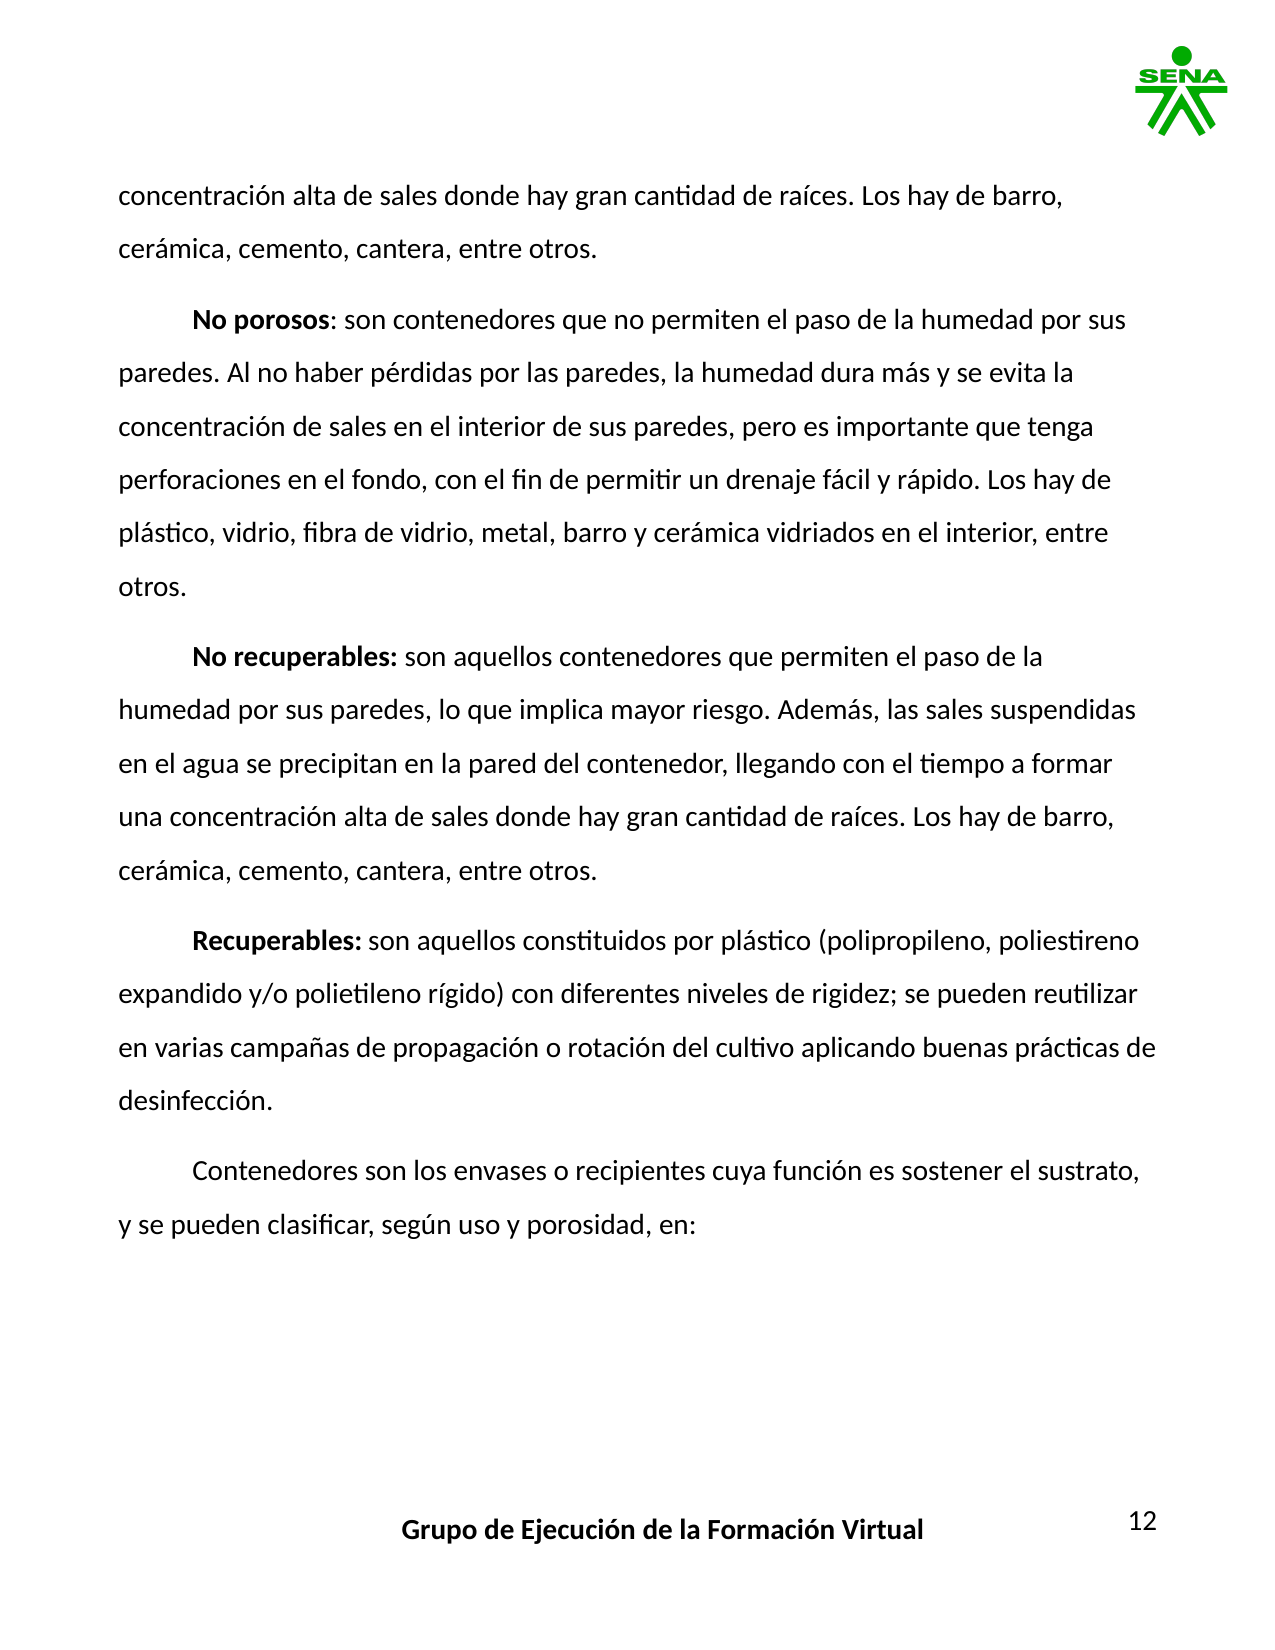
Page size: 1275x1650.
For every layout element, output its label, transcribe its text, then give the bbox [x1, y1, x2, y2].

picture [1135, 46, 1228, 136]
text Contenedores son los envases o recipientes cuya función es sostener el sustrato, y se pueden clasificar, según uso y porosidad, en: [118, 1152, 1157, 1241]
text No porosos: son contenedores que no permiten el paso de la humedad por sus paredes. Al no haber pérdidas por las paredes, la humedad dura más y se evita la concentración de sales en el interior de sus paredes, pero es importante que tenga perforaciones en el fondo, con el fin de permitir un drenaje fácil y rápido. Los hay de plástico, vidrio, fibra de vidrio, metal, barro y cerámica vidriados en el interior, entre otros. [118, 301, 1157, 603]
text No recuperables: son aquellos contenedores que permiten el paso de la humedad por sus paredes, lo que implica mayor riesgo. Además, las sales suspendidas en el agua se precipitan en la pared del contenedor, llegando con el tiempo a formar una concentración alta de sales donde hay gran cantidad de raíces. Los hay de barro, cerámica, cemento, cantera, entre otros. [118, 638, 1157, 887]
text Recuperables: son aquellos constituidos por plástico (polipropileno, poliestireno expandido y/o polietileno rígido) con diferentes niveles de rigidez; se pueden reutilizar en varias campañas de propagación o rotación del cultivo aplicando buenas prácticas de desinfección. [118, 922, 1157, 1118]
